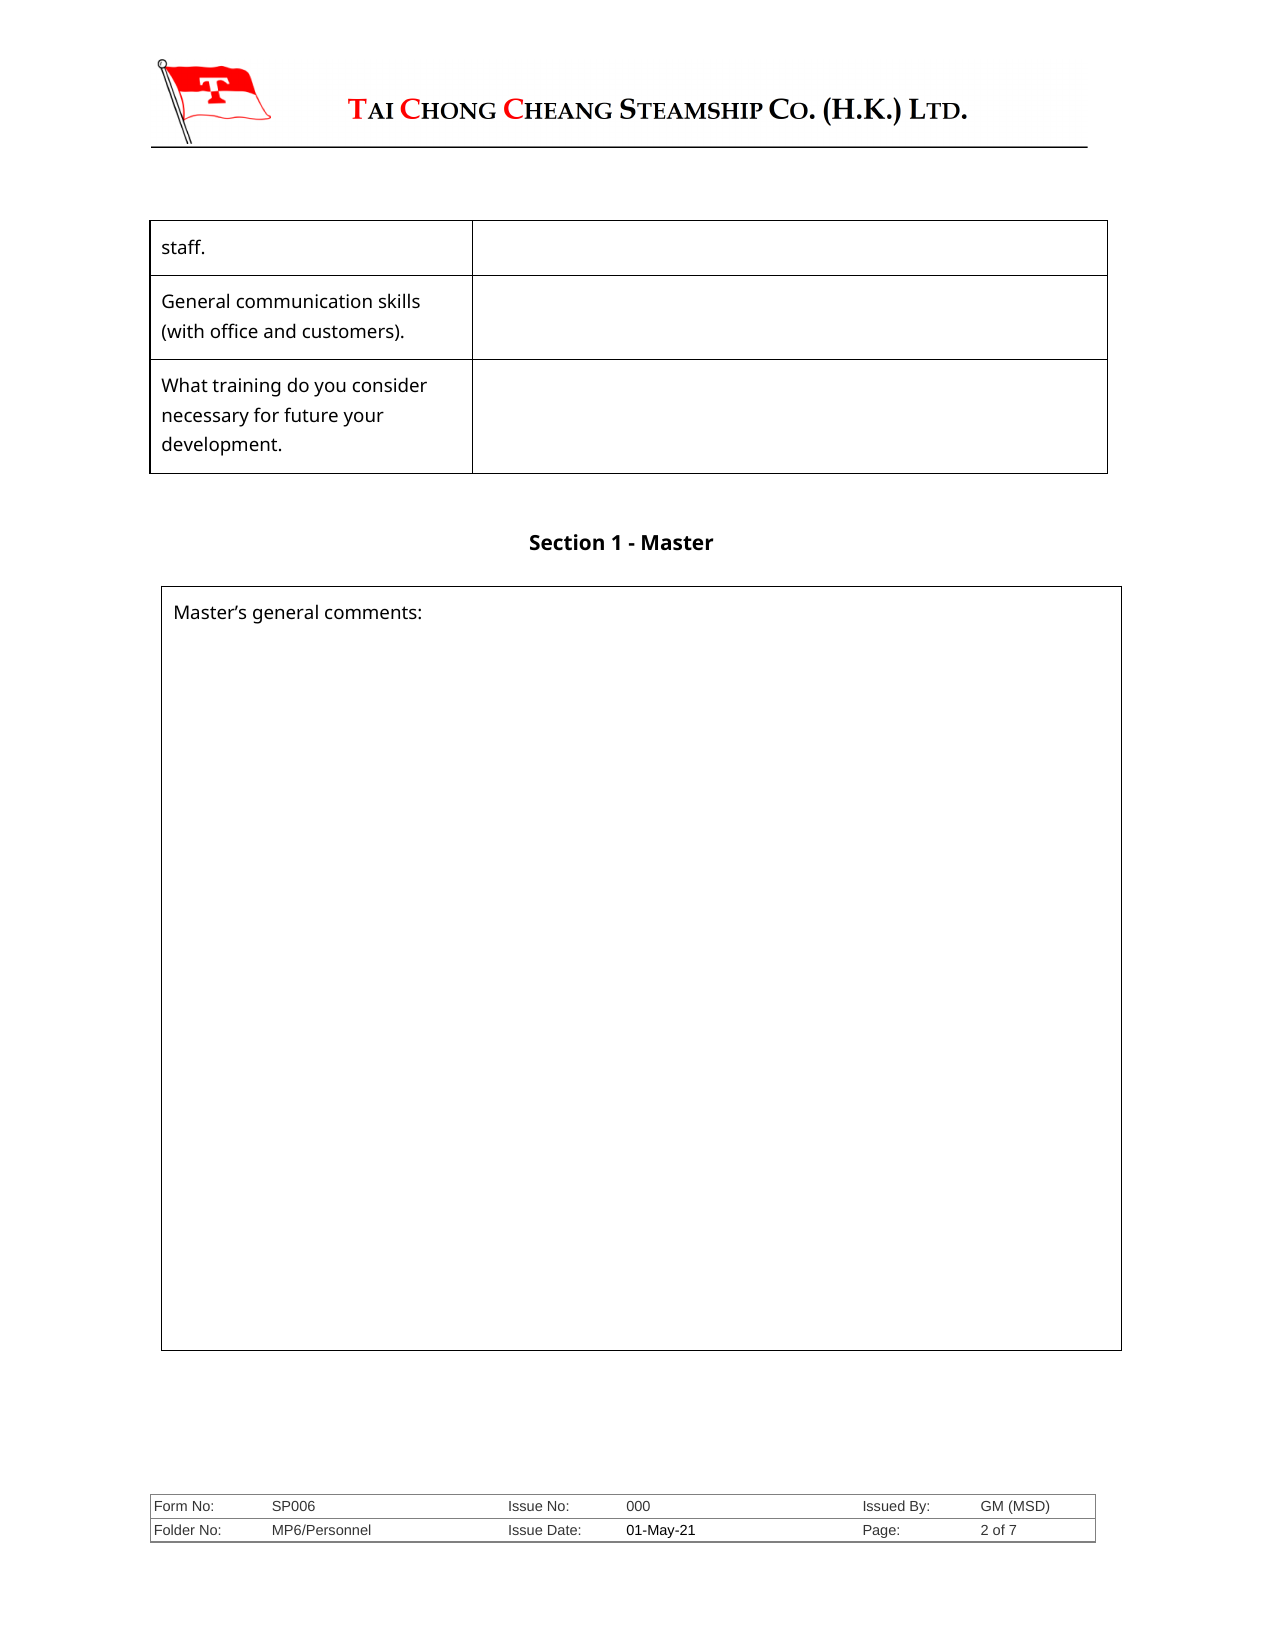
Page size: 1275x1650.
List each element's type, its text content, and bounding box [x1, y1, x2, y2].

table_cell What training do you consider necessary for future your development. [151, 360, 472, 473]
table_cell General communication skills (with office and customers). [151, 276, 472, 359]
table_cell [473, 276, 1107, 359]
text Section 1 - Master [135, 528, 1107, 556]
table_header Master’s general comments: [162, 587, 1121, 1350]
table_cell [473, 360, 1107, 473]
table_cell [473, 221, 1107, 275]
picture [150, 59, 1088, 148]
table_cell General relations with Office staff. [151, 221, 472, 275]
